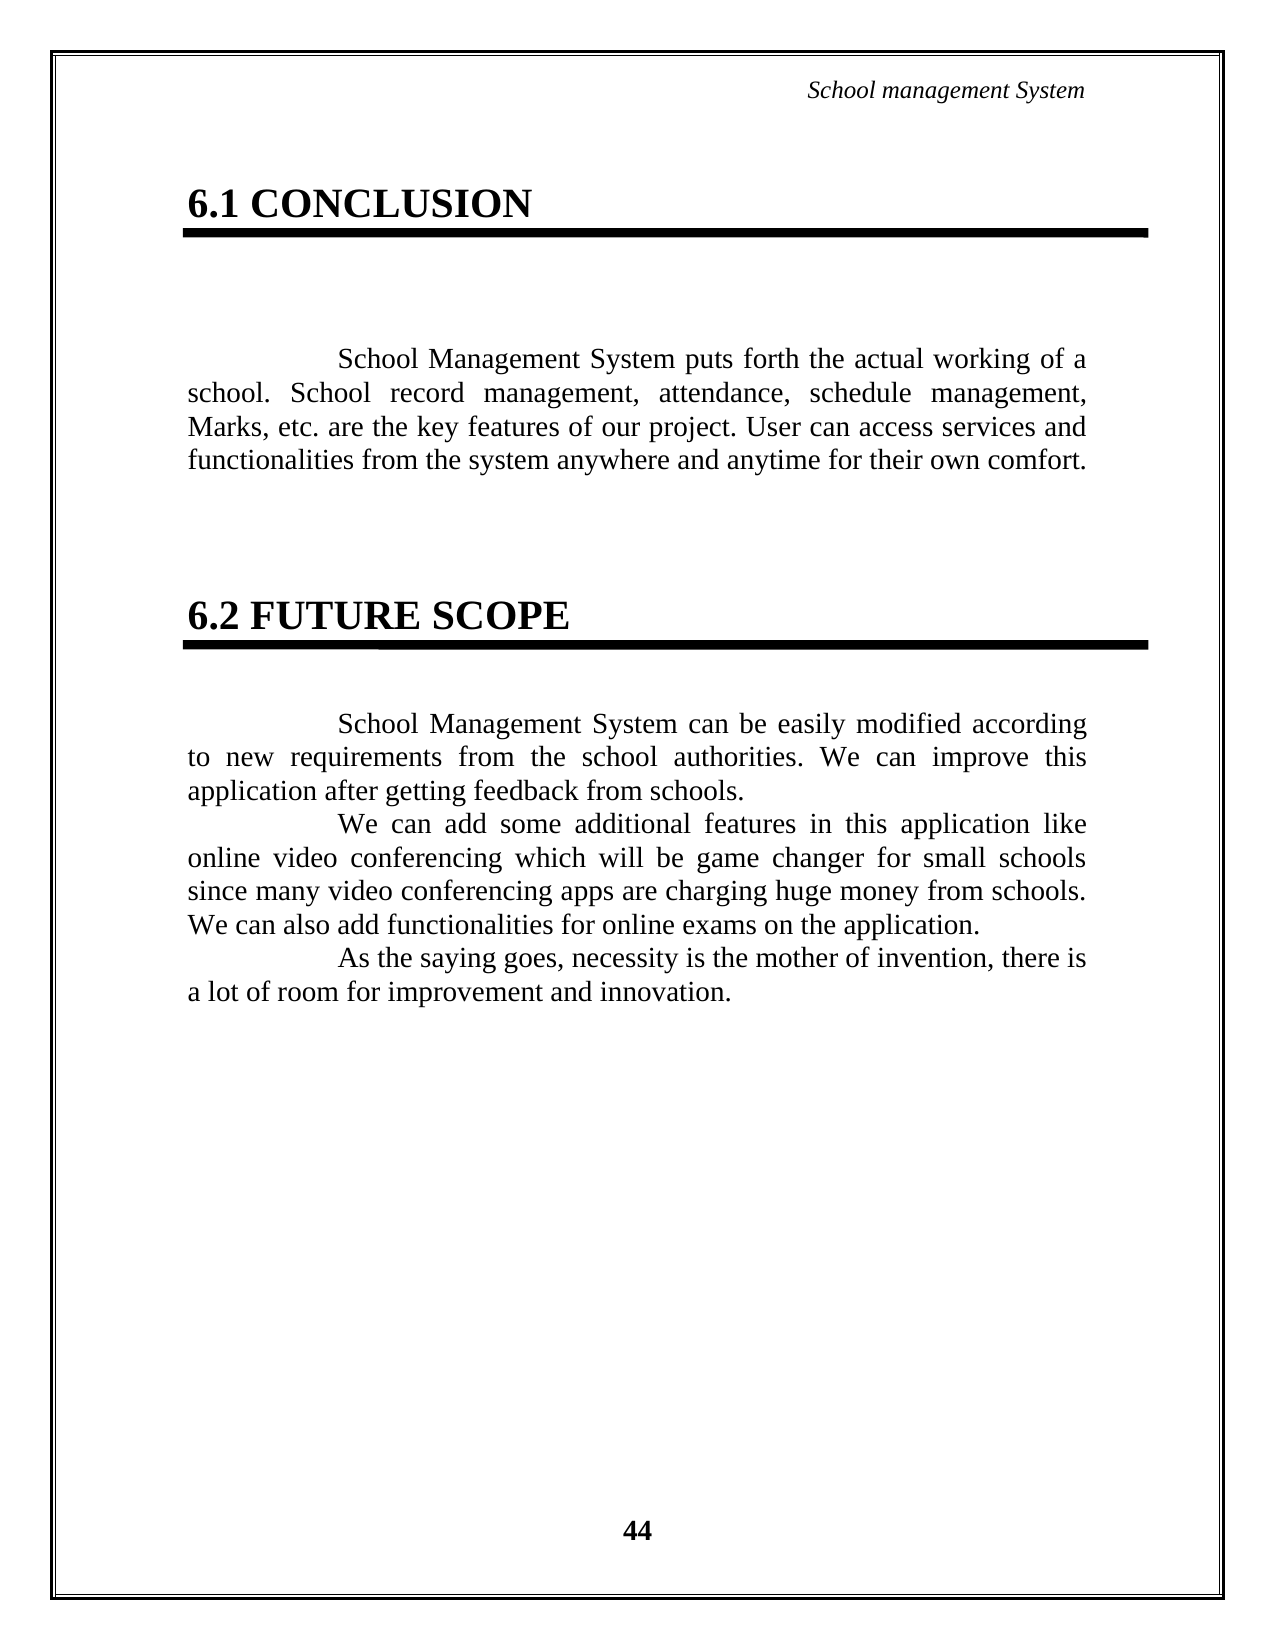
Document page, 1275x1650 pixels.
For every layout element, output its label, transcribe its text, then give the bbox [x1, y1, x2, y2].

text We can add some additional features in this application like online video conferencing which will be game changer for small schools since many video conferencing apps are charging huge money from schools. We can also add functionalities for online exams on the application. [187, 806, 1087, 941]
text As the saying goes, necessity is the mother of invention, there is a lot of room for improvement and innovation. [187, 941, 1087, 1008]
text School Management System puts forth the actual working of a school. School record management, attendance, schedule management, Marks, etc. are the key features of our project. User can access services and functionalities from the system anywhere and anytime for their own comfort. [187, 342, 1087, 476]
text 6.2 FUTURE SCOPE [187, 591, 1087, 639]
text 6.1 CONCLUSION [187, 179, 1087, 227]
text School Management System can be easily modified according to new requirements from the school authorities. We can improve this application after getting feedback from schools. [187, 706, 1087, 806]
